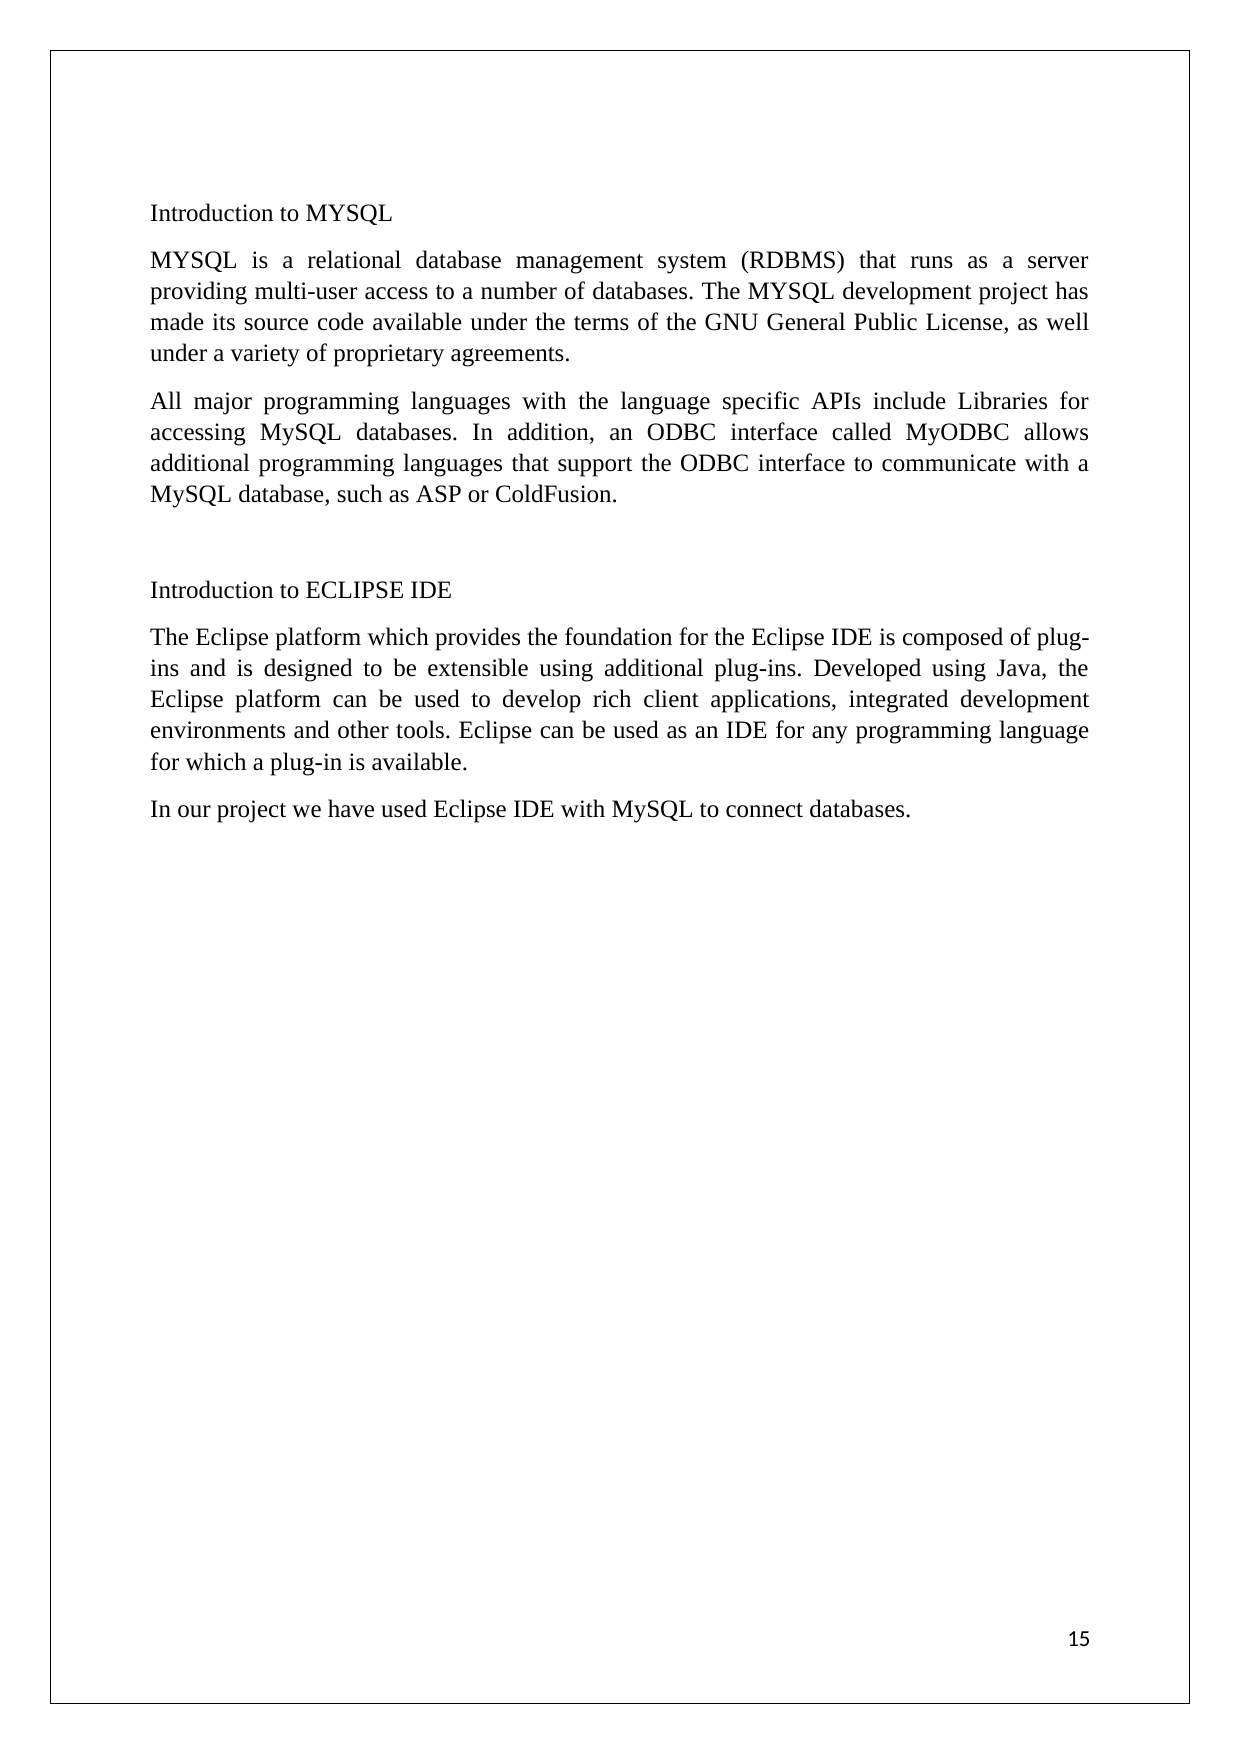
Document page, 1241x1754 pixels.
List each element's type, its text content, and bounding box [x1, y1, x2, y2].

text The Eclipse platform which provides the foundation for the Eclipse IDE is composed of plug-ins and is designed to be extensible using additional plug-ins. Developed using Java, the Eclipse platform can be used to develop rich client applications, integrated development environments and other tools. Eclipse can be used as an IDE for any programming language for which a plug-in is available. [150, 622, 1090, 775]
text MYSQL is a relational database management system (RDBMS) that runs as a server providing multi-user access to a number of databases. The MYSQL development project has made its source code available under the terms of the GNU General Public License, as well under a variety of proprietary agreements. [150, 245, 1090, 367]
text Introduction to MYSQL [150, 198, 1090, 226]
text In our project we have used Eclipse IDE with MySQL to connect databases. [150, 794, 1090, 823]
text All major programming languages with the language specific APIs include Libraries for accessing MySQL databases. In addition, an ODBC interface called MyODBC allows additional programming languages that support the ODBC interface to communicate with a MySQL database, such as ASP or ColdFusion. [150, 386, 1090, 508]
text Introduction to ECLIPSE IDE [150, 575, 1090, 603]
